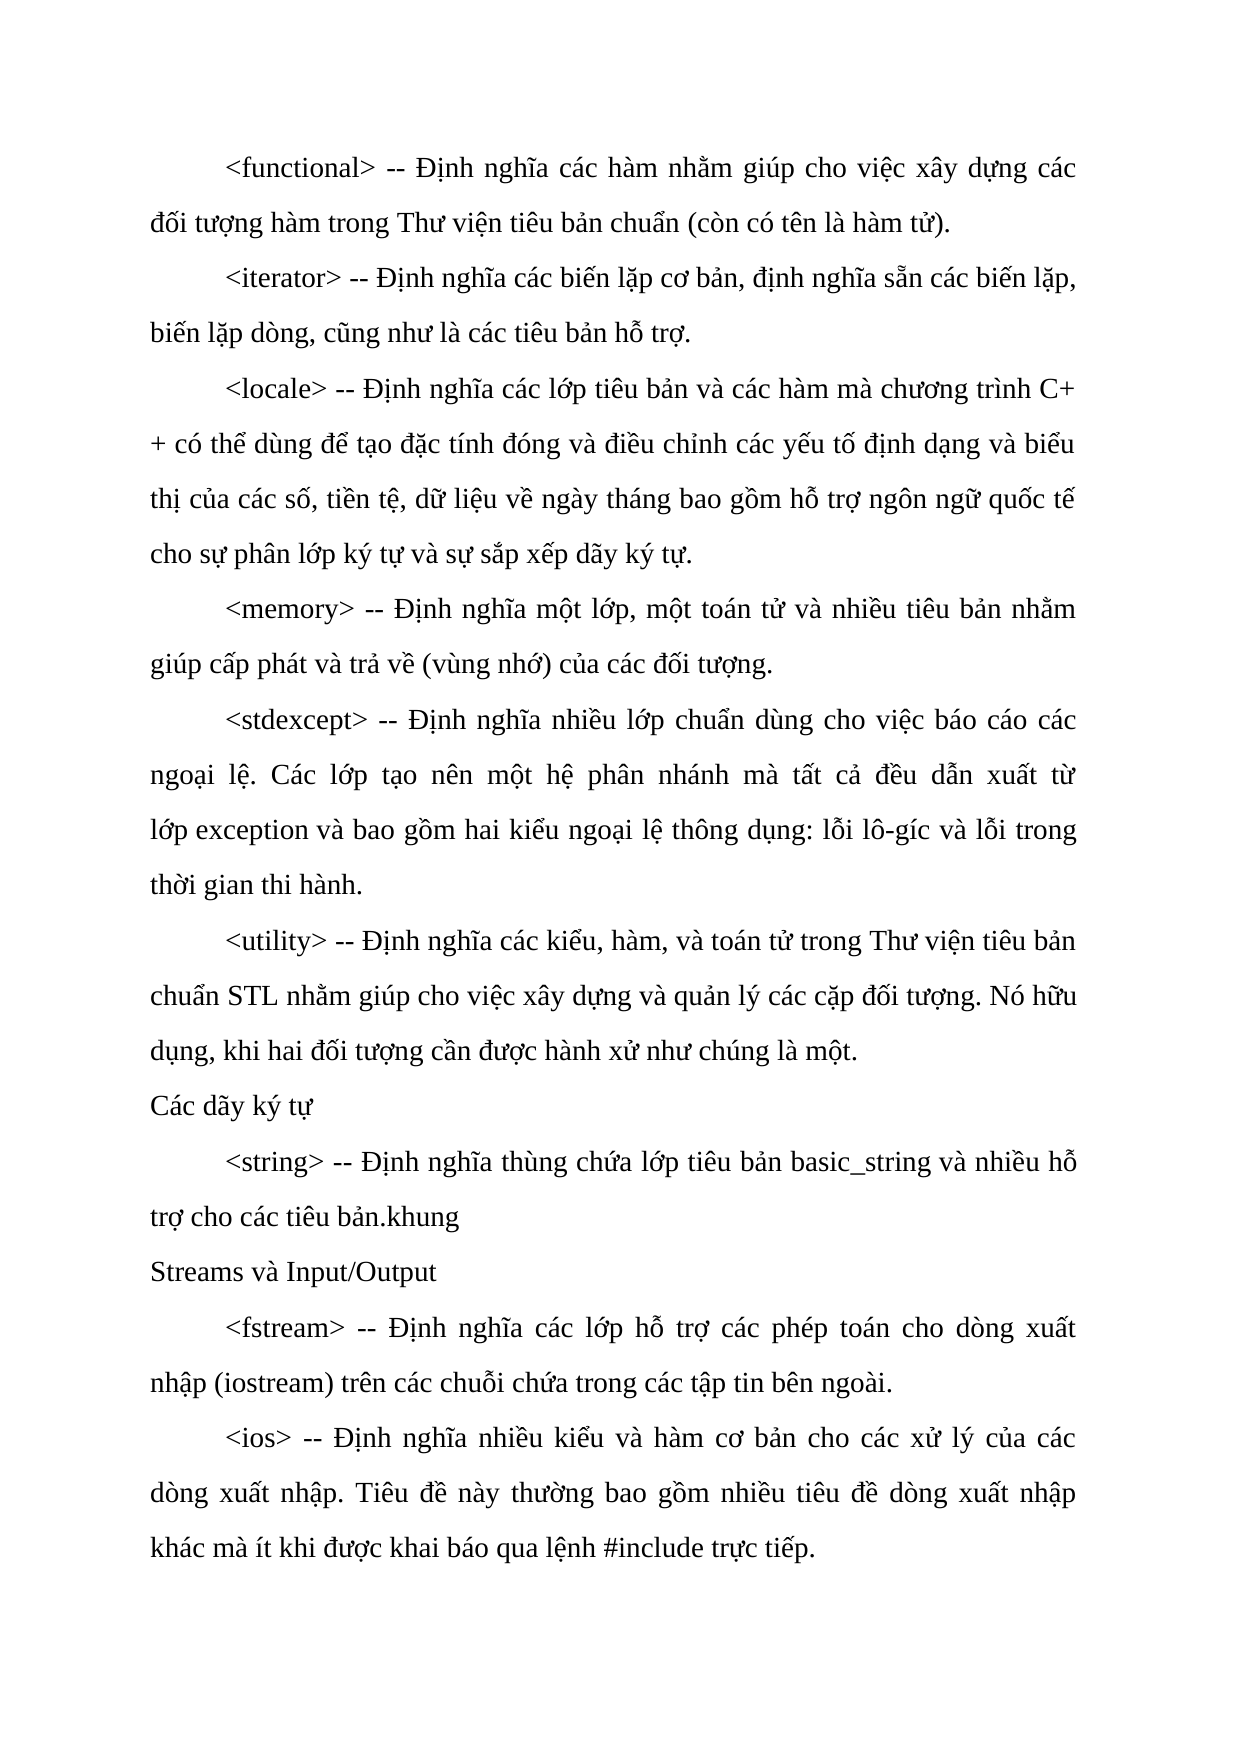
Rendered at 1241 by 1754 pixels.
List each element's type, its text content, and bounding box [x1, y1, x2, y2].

text <functional> -- Định nghĩa các hàm nhằm giúp cho việc xây dựng các đối tượng hàm trong Thư viện tiêu bản chuẩn (còn có tên là hàm tử). [150, 150, 1077, 238]
text Streams và Input/Output [150, 1254, 1077, 1288]
text <stdexcept> -- Định nghĩa nhiều lớp chuẩn dùng cho việc báo cáo các ngoại lệ. Các lớp tạo nên một hệ phân nhánh mà tất cả đều dẫn xuất từ lớp exception và bao gồm hai kiểu ngoại lệ thông dụng: lỗi lô-gíc và lỗi trong thời gian thi hành. [150, 702, 1077, 901]
text <locale> -- Định nghĩa các lớp tiêu bản và các hàm mà chương trình C++ có thể dùng để tạo đặc tính đóng và điều chỉnh các yếu tố định dạng và biểu thị của các số, tiền tệ, dữ liệu về ngày tháng bao gồm hỗ trợ ngôn ngữ quốc tế cho sự phân lớp ký tự và sự sắp xếp dãy ký tự. [150, 371, 1077, 569]
text Các dãy ký tự [150, 1088, 1077, 1122]
text <iterator> -- Định nghĩa các biến lặp cơ bản, định nghĩa sẵn các biến lặp, biến lặp dòng, cũng như là các tiêu bản hỗ trợ. [150, 261, 1077, 349]
text <utility> -- Định nghĩa các kiểu, hàm, và toán tử trong Thư viện tiêu bản chuẩn STL nhằm giúp cho việc xây dựng và quản lý các cặp đối tượng. Nó hữu dụng, khi hai đối tượng cần được hành xử như chúng là một. [150, 923, 1077, 1066]
text <string> -- Định nghĩa thùng chứa lớp tiêu bản basic_string và nhiều hỗ trợ cho các tiêu bản.khung [150, 1144, 1077, 1232]
text <memory> -- Định nghĩa một lớp, một toán tử và nhiều tiêu bản nhằm giúp cấp phát và trả về (vùng nhớ) của các đối tượng. [150, 592, 1077, 680]
text <fstream> -- Định nghĩa các lớp hỗ trợ các phép toán cho dòng xuất nhập (iostream) trên các chuỗi chứa trong các tập tin bên ngoài. [150, 1310, 1077, 1398]
text <ios> -- Định nghĩa nhiều kiểu và hàm cơ bản cho các xử lý của các dòng xuất nhập. Tiêu đề này thường bao gồm nhiều tiêu đề dòng xuất nhập khác mà ít khi được khai báo qua lệnh #include trực tiếp. [150, 1420, 1077, 1564]
